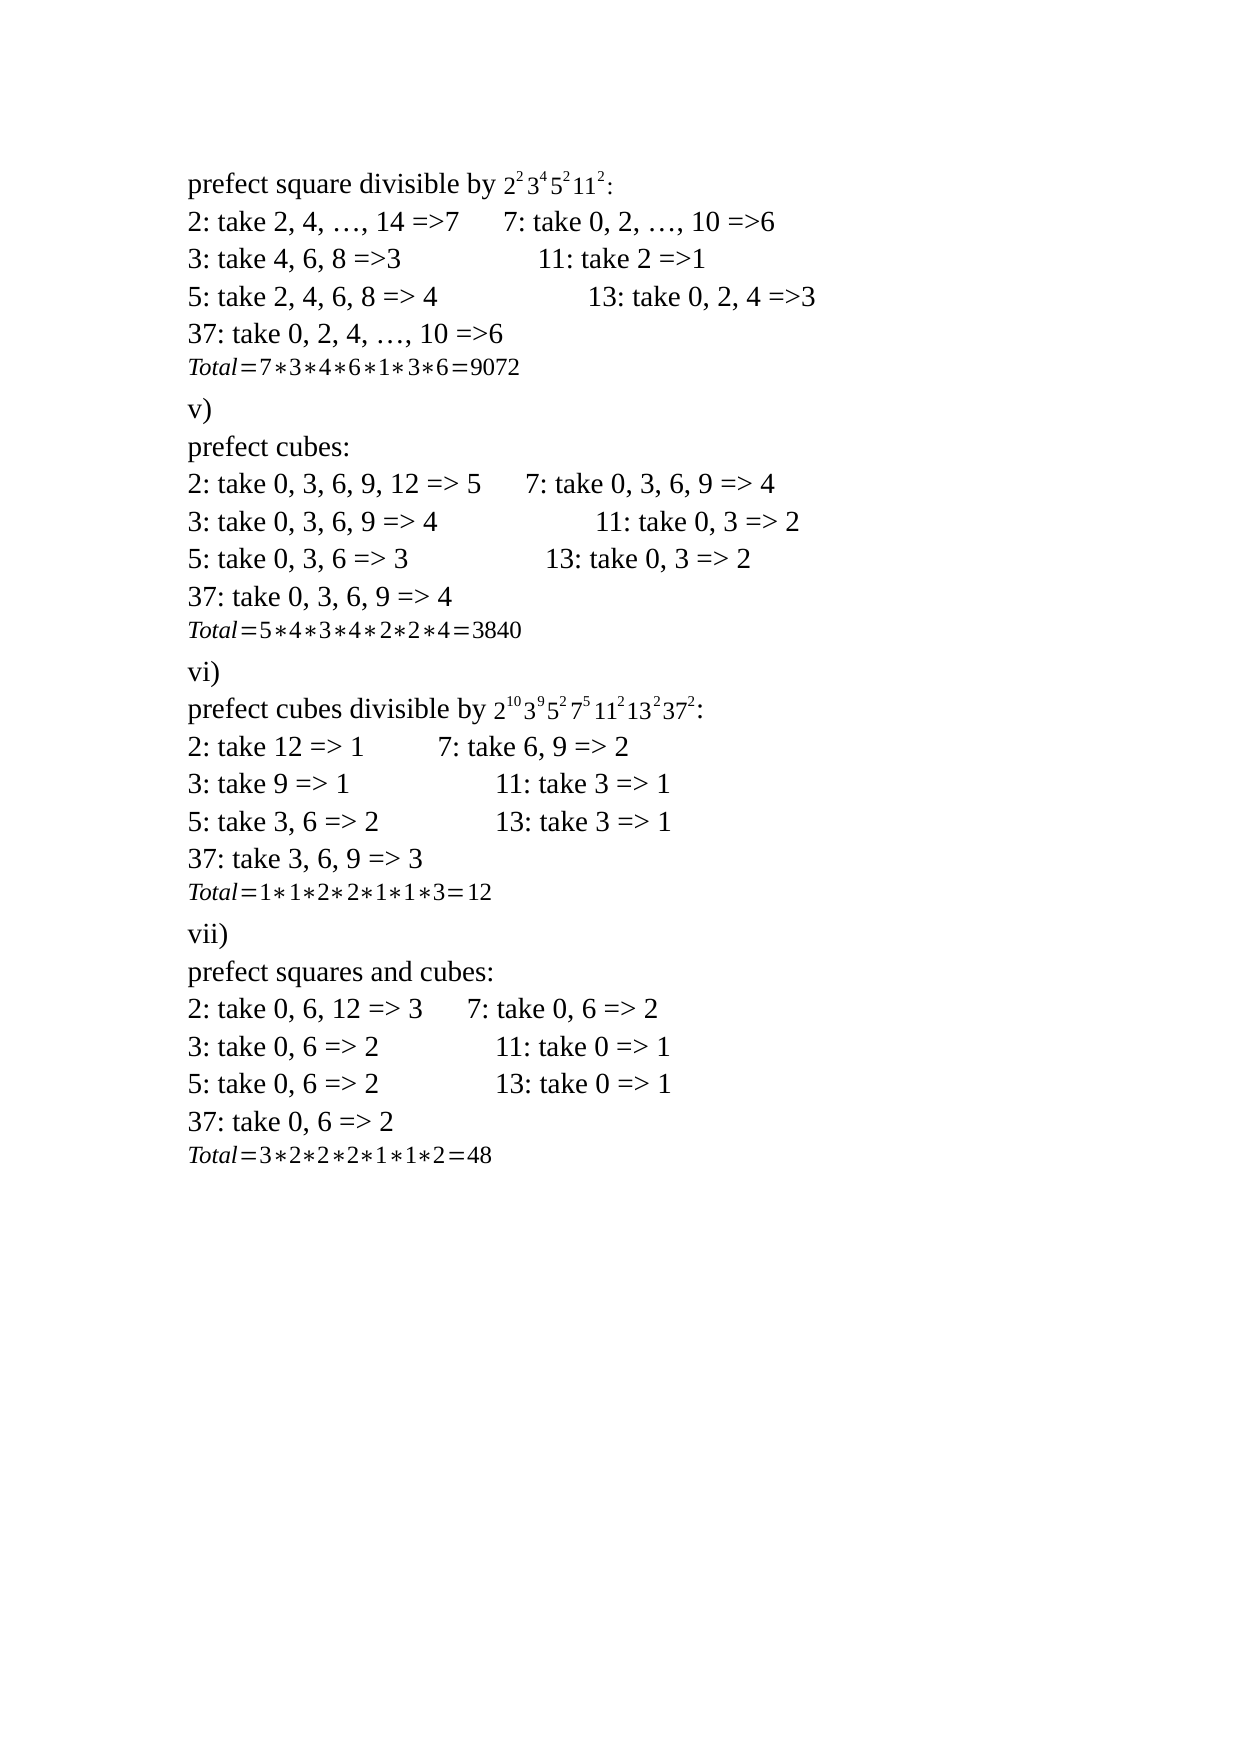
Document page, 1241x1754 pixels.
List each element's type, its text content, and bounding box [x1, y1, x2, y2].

text prefect square divisible by [187, 164, 1053, 202]
text 3: take 0, 6 => 2 11: take 0 => 1 [187, 1027, 1053, 1064]
text 5: take 0, 6 => 2 13: take 0 => 1 [187, 1064, 1053, 1102]
text 3: take 9 => 1 11: take 3 => 1 [187, 764, 1053, 802]
text 5: take 3, 6 => 2 13: take 3 => 1 [187, 802, 1053, 839]
text 2: take 0, 6, 12 => 3 7: take 0, 6 => 2 [187, 989, 1053, 1027]
text 37: take 0, 6 => 2 [187, 1102, 1053, 1139]
text prefect squares and cubes: [187, 952, 1053, 989]
text 2: take 0, 3, 6, 9, 12 => 5 7: take 0, 3, 6, 9 => 4 [187, 464, 1053, 502]
text 2: take 12 => 1 7: take 6, 9 => 2 [187, 727, 1053, 764]
text vii) [187, 914, 1053, 952]
text 3: take 4, 6, 8 =>3 11: take 2 =>1 [187, 239, 1053, 277]
text v) [187, 389, 1053, 427]
text vi) [187, 652, 1053, 689]
text prefect cubes: [187, 427, 1053, 464]
text 5: take 0, 3, 6 => 3 13: take 0, 3 => 2 [187, 539, 1053, 577]
text 37: take 0, 3, 6, 9 => 4 [187, 577, 1053, 614]
text 37: take 0, 2, 4, …, 10 =>6 [187, 314, 1053, 352]
text 37: take 3, 6, 9 => 3 [187, 839, 1053, 877]
text 5: take 2, 4, 6, 8 => 4 13: take 0, 2, 4 =>3 [187, 277, 1053, 314]
text prefect cubes divisible by : [187, 689, 1053, 727]
text 2: take 2, 4, …, 14 =>7 7: take 0, 2, …, 10 =>6 [187, 202, 1053, 239]
text 3: take 0, 3, 6, 9 => 4 11: take 0, 3 => 2 [187, 502, 1053, 539]
